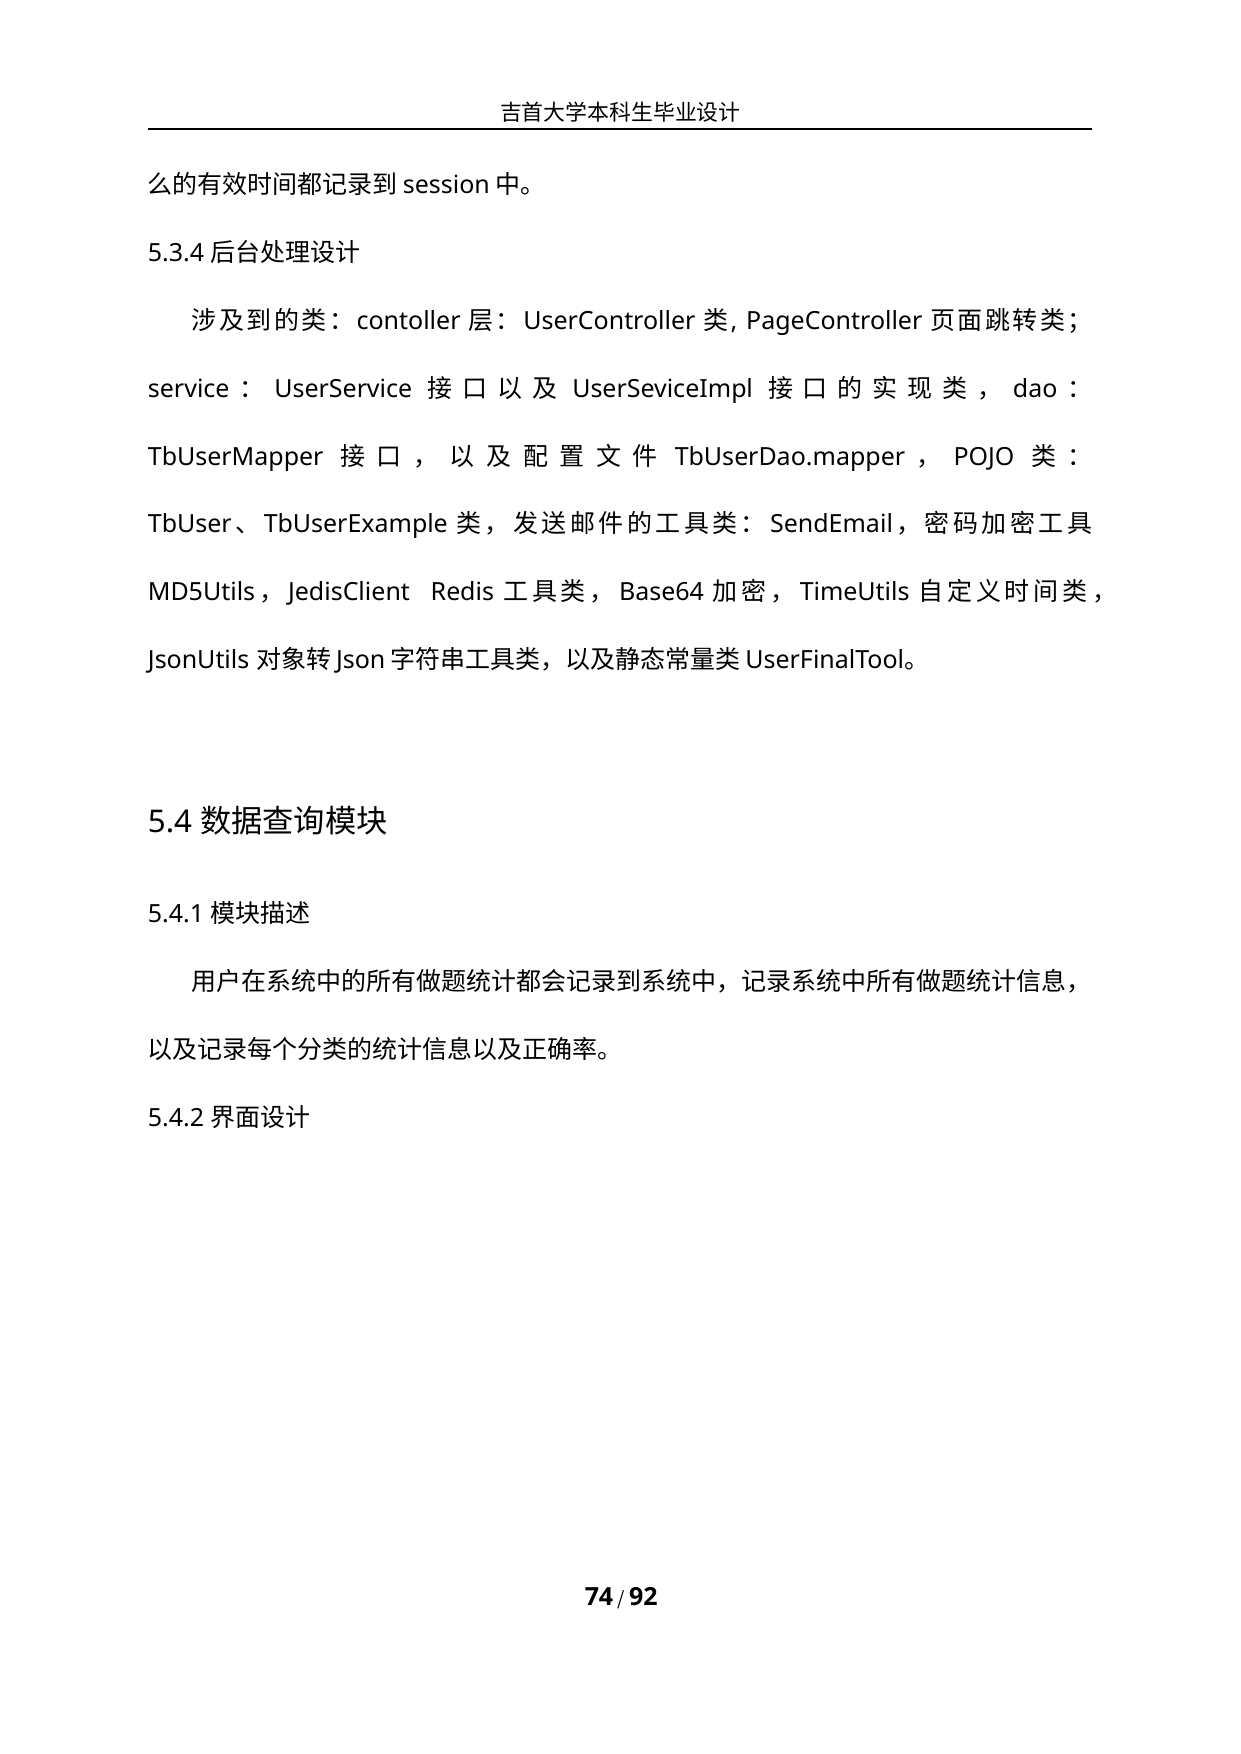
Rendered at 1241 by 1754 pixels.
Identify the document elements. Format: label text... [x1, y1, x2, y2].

text 用户在系统中的所有做题统计都会记录到系统中，记录系统中所有做题统计信息，以及记录每个分类的统计信息以及正确率。 [148, 946, 1092, 1081]
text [148, 148, 1092, 216]
text 5.4.1 模块描述 [148, 878, 1092, 946]
text 5.4 数据查询模块 [148, 785, 1092, 853]
text 5.4.2 界面设计 [148, 1081, 1092, 1149]
text 5.3.4 后台处理设计 [148, 216, 1092, 284]
text 涉及到的类：contoller层：UserController类, PageController页面跳转类；service：UserService接口以及UserSeviceImpl接口的实现类，dao：TbUserMapper接口，以及配置文件TbUserDao.mapper，POJO类：TbUser、TbUserExample类，发送邮件的工具类：SendEmail，密码加密工具MD5Utils，JedisClient Redis工具类，Base64加密，TimeUtils自定义时间类，JsonUtils 对象转Json字符串工具类，以及静态常量类UserFinalTool。 [148, 284, 1092, 692]
